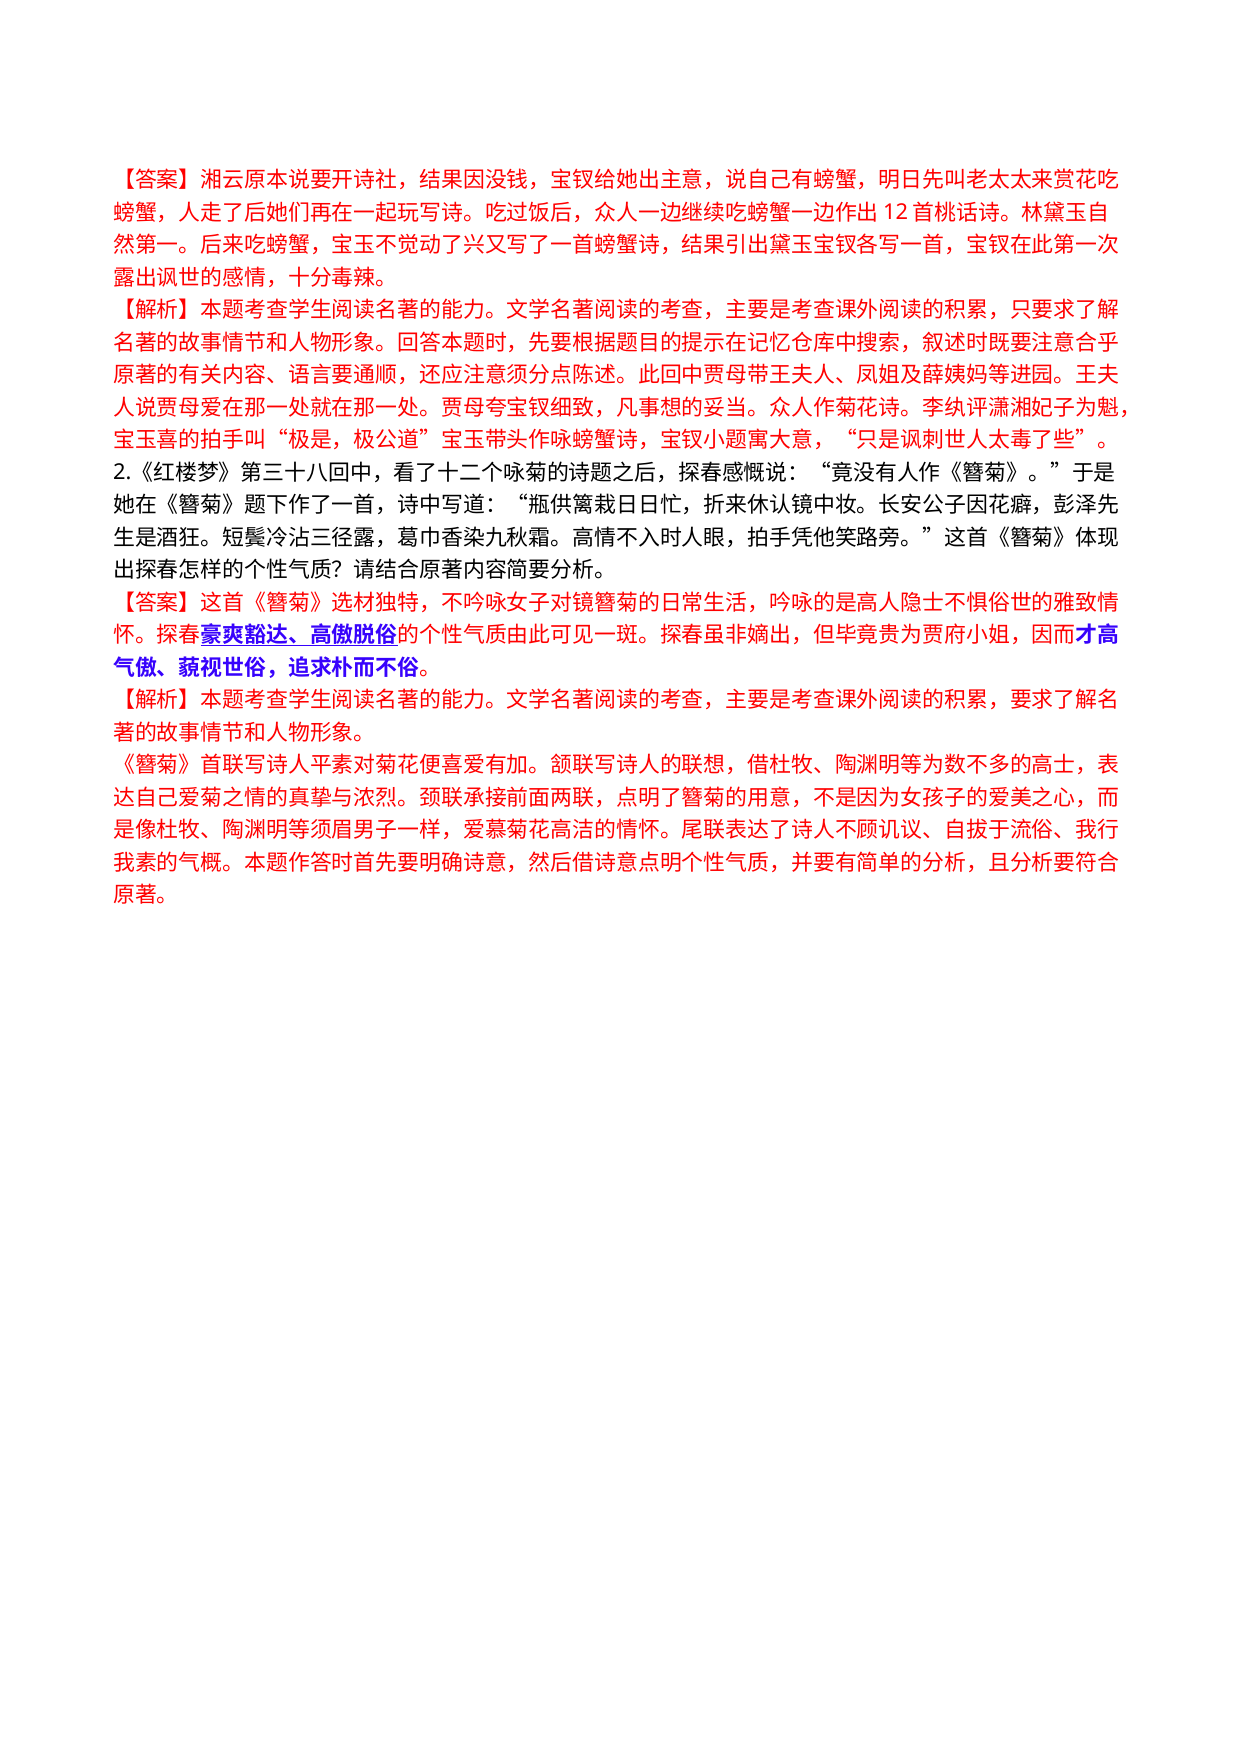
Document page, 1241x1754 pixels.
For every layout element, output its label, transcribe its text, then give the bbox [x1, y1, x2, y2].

text 【答案】这首《簪菊》选材独特，不吟咏女子对镜簪菊的日常生活，吟咏的是高人隐士不惧俗世的雅致情怀。探春豪爽豁达、高傲脱俗的个性气质由此可见一斑。探春虽非嫡出，但毕竟贵为贾府小姐，因而才高气傲、藐视世俗，追求朴而不俗。 [113, 584, 1127, 682]
text 【解析】本题考查学生阅读名著的能力。文学名著阅读的考查，主要是考查课外阅读的积累，只要求了解名著的故事情节和人物形象。回答本题时，先要根据题目的提示在记忆仓库中搜索，叙述时既要注意合乎原著的有关内容、语言要通顺，还应注意须分点陈述。此回中贾母带王夫人、凤姐及薛姨妈等进园。王夫人说贾母爱在那一处就在那一处。贾母夸宝钗细致，凡事想的妥当。众人作菊花诗。李纨评潇湘妃子为魁，宝玉喜的拍手叫“极是，极公道”宝玉带头作咏螃蟹诗，宝钗小题寓大意，“只是讽刺世人太毒了些”。 [113, 292, 1127, 454]
text 2.《红楼梦》第三十八回中，看了十二个咏菊的诗题之后，探春感慨说：“竟没有人作《簪菊》。”于是她在《簪菊》题下作了一首，诗中写道：“瓶供篱栽日日忙，折来休认镜中妆。长安公子因花癖，彭泽先生是酒狂。短鬓冷沾三径露，葛巾香染九秋霜。高情不入时人眼，拍手凭他笑路旁。”这首《簪菊》体现出探春怎样的个性气质？请结合原著内容简要分析。 [113, 454, 1127, 584]
text 【解析】本题考查学生阅读名著的能力。文学名著阅读的考查，主要是考查课外阅读的积累，要求了解名著的故事情节和人物形象。 [113, 682, 1127, 747]
text 【答案】湘云原本说要开诗社，结果因没钱，宝钗给她出主意，说自己有螃蟹，明日先叫老太太来赏花吃螃蟹，人走了后她们再在一起玩写诗。吃过饭后，众人一边继续吃螃蟹一边作出12首桃话诗。林黛玉自然第一。后来吃螃蟹，宝玉不觉动了兴又写了一首螃蟹诗，结果引出黛玉宝钗各写一首，宝钗在此第一次露出讽世的感情，十分毒辣。 [113, 162, 1127, 292]
text 《簪菊》首联写诗人平素对菊花便喜爱有加。颔联写诗人的联想，借杜牧、陶渊明等为数不多的高士，表达自己爱菊之情的真挚与浓烈。颈联承接前面两联，点明了簪菊的用意，不是因为女孩子的爱美之心，而是像杜牧、陶渊明等须眉男子一样，爱慕菊花高洁的情怀。尾联表达了诗人不顾讥议、自拔于流俗、我行我素的气概。本题作答时首先要明确诗意，然后借诗意点明个性气质，并要有简单的分析，且分析要符合原著。 [113, 747, 1127, 909]
